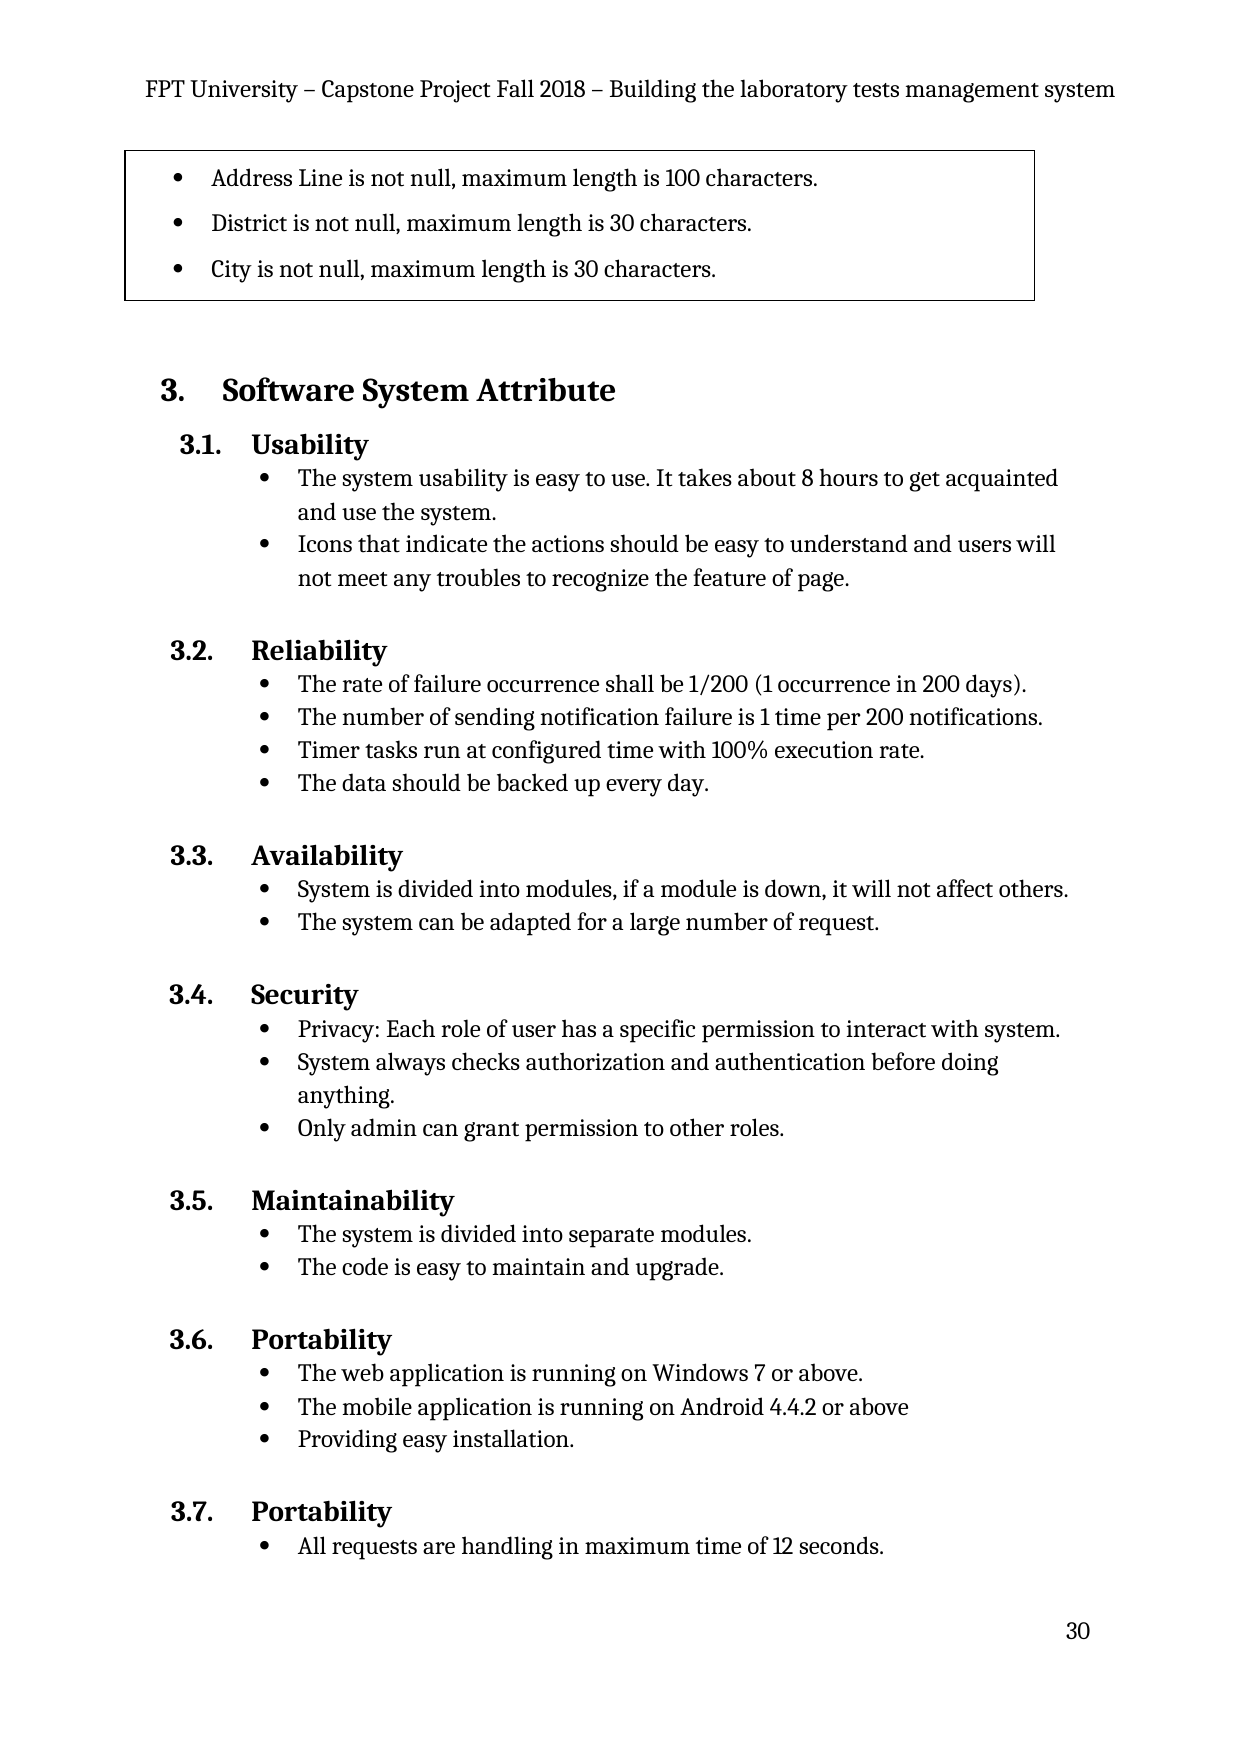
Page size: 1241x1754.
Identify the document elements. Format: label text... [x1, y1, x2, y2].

subtitle Portability [213, 1496, 1090, 1529]
subtitle Maintainability [213, 1184, 1090, 1217]
list The code is easy to maintain and upgrade. [260, 1253, 1090, 1282]
list The system is divided into separate modules. [260, 1220, 1090, 1249]
list Timer tasks run at configured time with 100% execution rate. [260, 736, 1090, 764]
list The number of sending notification failure is 1 time per 200 notifications. [260, 703, 1090, 732]
subtitle Availability [213, 839, 1090, 873]
list Icons that indicate the actions should be easy to understand and users will not meet any troubles to recognize the feature of page. [260, 530, 1090, 592]
list System is divided into modules, if a module is down, it will not affect others. [260, 875, 1090, 904]
list The system usability is easy to use. It takes about 8 hours to get acquainted and use the system. [260, 464, 1090, 526]
subtitle Reliability [213, 634, 1090, 667]
list The system can be adapted for a large number of request. [260, 908, 1090, 937]
list All requests are handling in maximum time of 12 seconds. [260, 1532, 1090, 1561]
subtitle Portability [213, 1323, 1090, 1357]
list The data should be backed up every day. [260, 769, 1090, 798]
list Only admin can grant permission to other roles. [260, 1114, 1090, 1142]
list Privacy: Each role of user has a specific permission to interact with system. [260, 1014, 1090, 1043]
list The mobile application is running on Android 4.4.2 or above [260, 1392, 1090, 1421]
subtitle Security [213, 978, 1090, 1012]
list The web application is running on Windows 7 or above. [260, 1359, 1090, 1388]
list Providing easy installation. [260, 1425, 1090, 1454]
list System always checks authorization and authentication before doing anything. [260, 1048, 1090, 1109]
list The rate of failure occurrence shall be 1/200 (1 occurrence in 200 days). [260, 670, 1090, 698]
subtitle Software System Attribute [185, 372, 1090, 410]
subtitle Usability [221, 428, 1090, 462]
